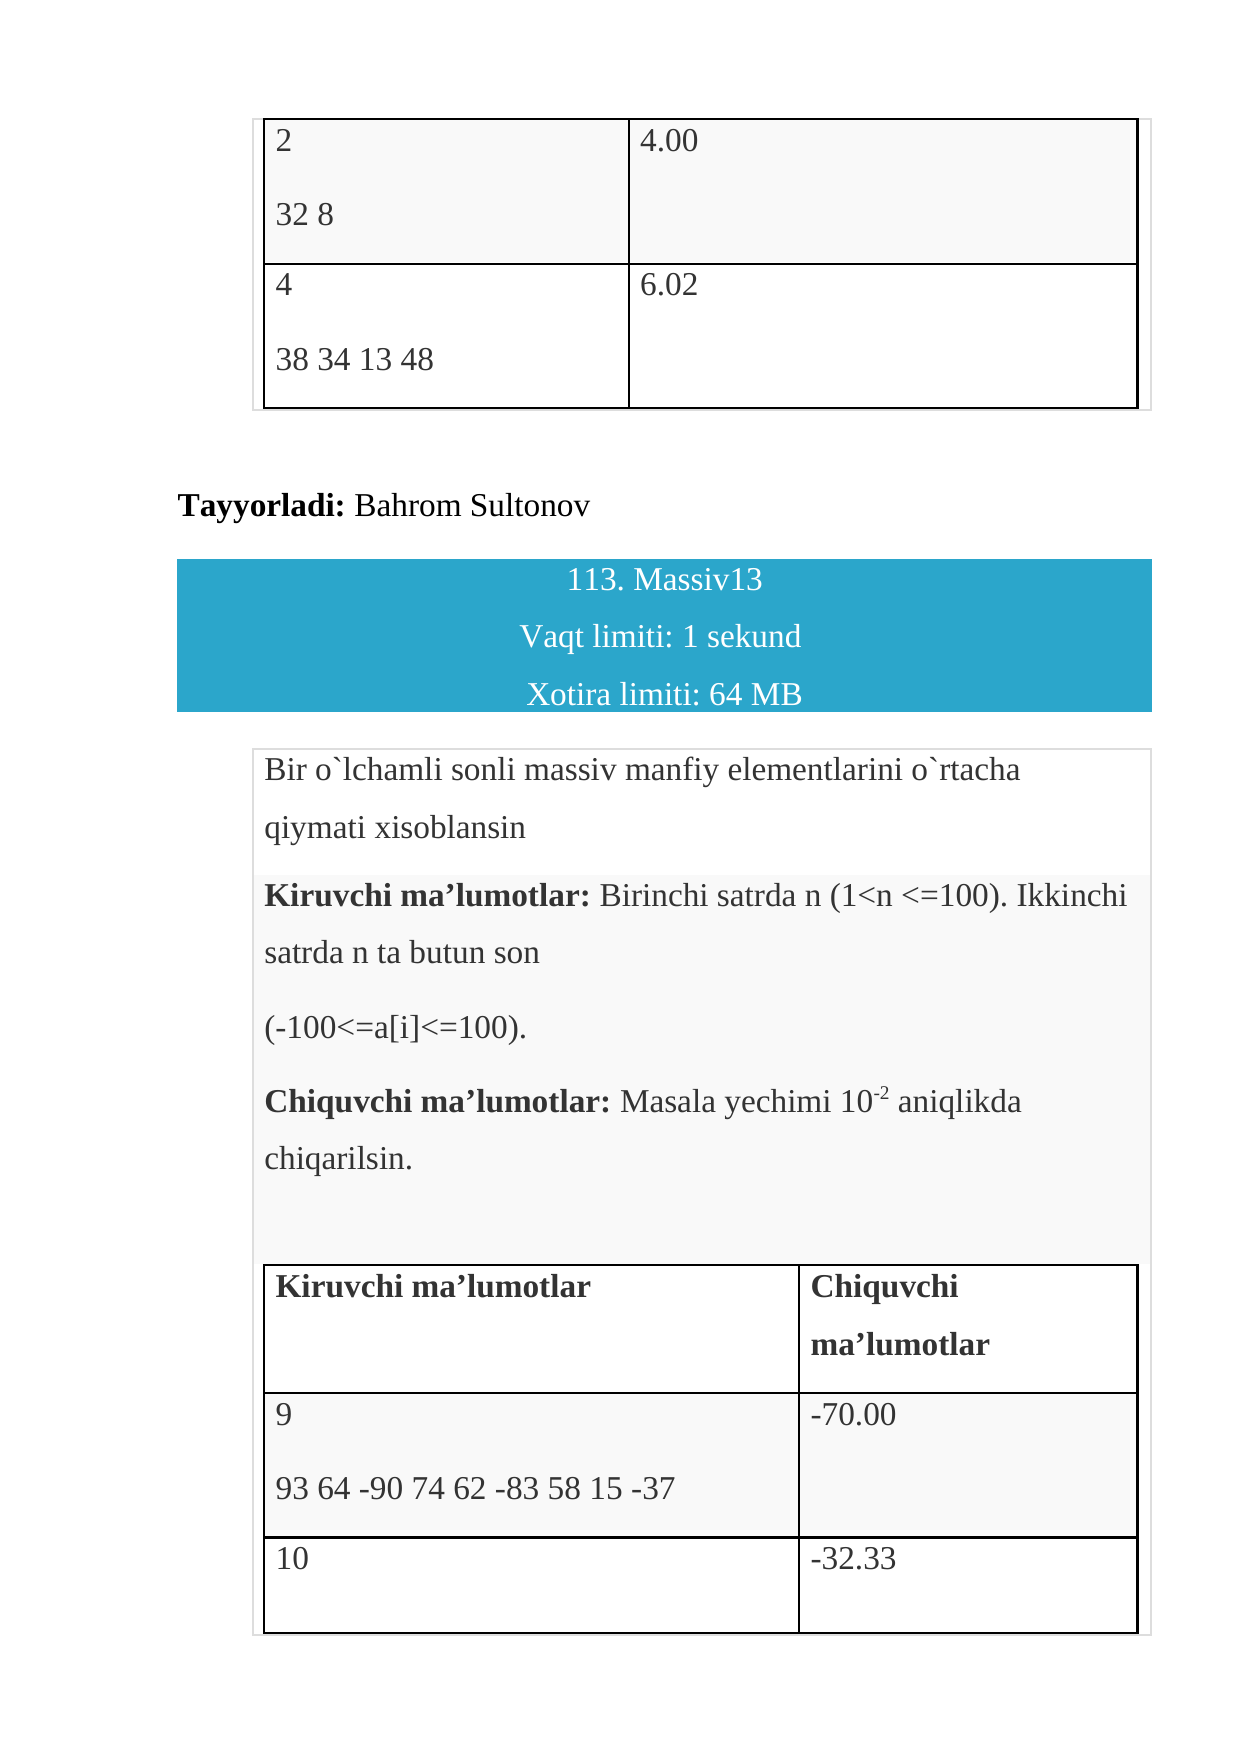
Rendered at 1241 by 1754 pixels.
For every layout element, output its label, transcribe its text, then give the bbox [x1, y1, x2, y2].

table_cell [254, 120, 263, 409]
table_cell [1139, 120, 1150, 409]
text 113. Massiv13 Vaqt limiti: 1 sekund Xotira limiti: 64 MB [177, 559, 1152, 712]
table_header Bir o`lchamli sonli massiv manfiy elеmеntlarini o`rtacha qiymati хisоblansin [254, 750, 1150, 875]
table_cell [1139, 1264, 1150, 1634]
table_cell Kiruvchi ma’lumotlar: Birinchi satrda n (1<n <=100). Ikkinchi satrda n ta butun son (-100<=a[i]<=100). Chiquvchi ma’lumotlar: Masala yechimi 10-2 aniqlikda chiqarilsin. [254, 875, 1150, 1264]
table_cell [254, 1264, 263, 1634]
text Tayyorladi: Bahrom Sultonov [177, 485, 1152, 523]
